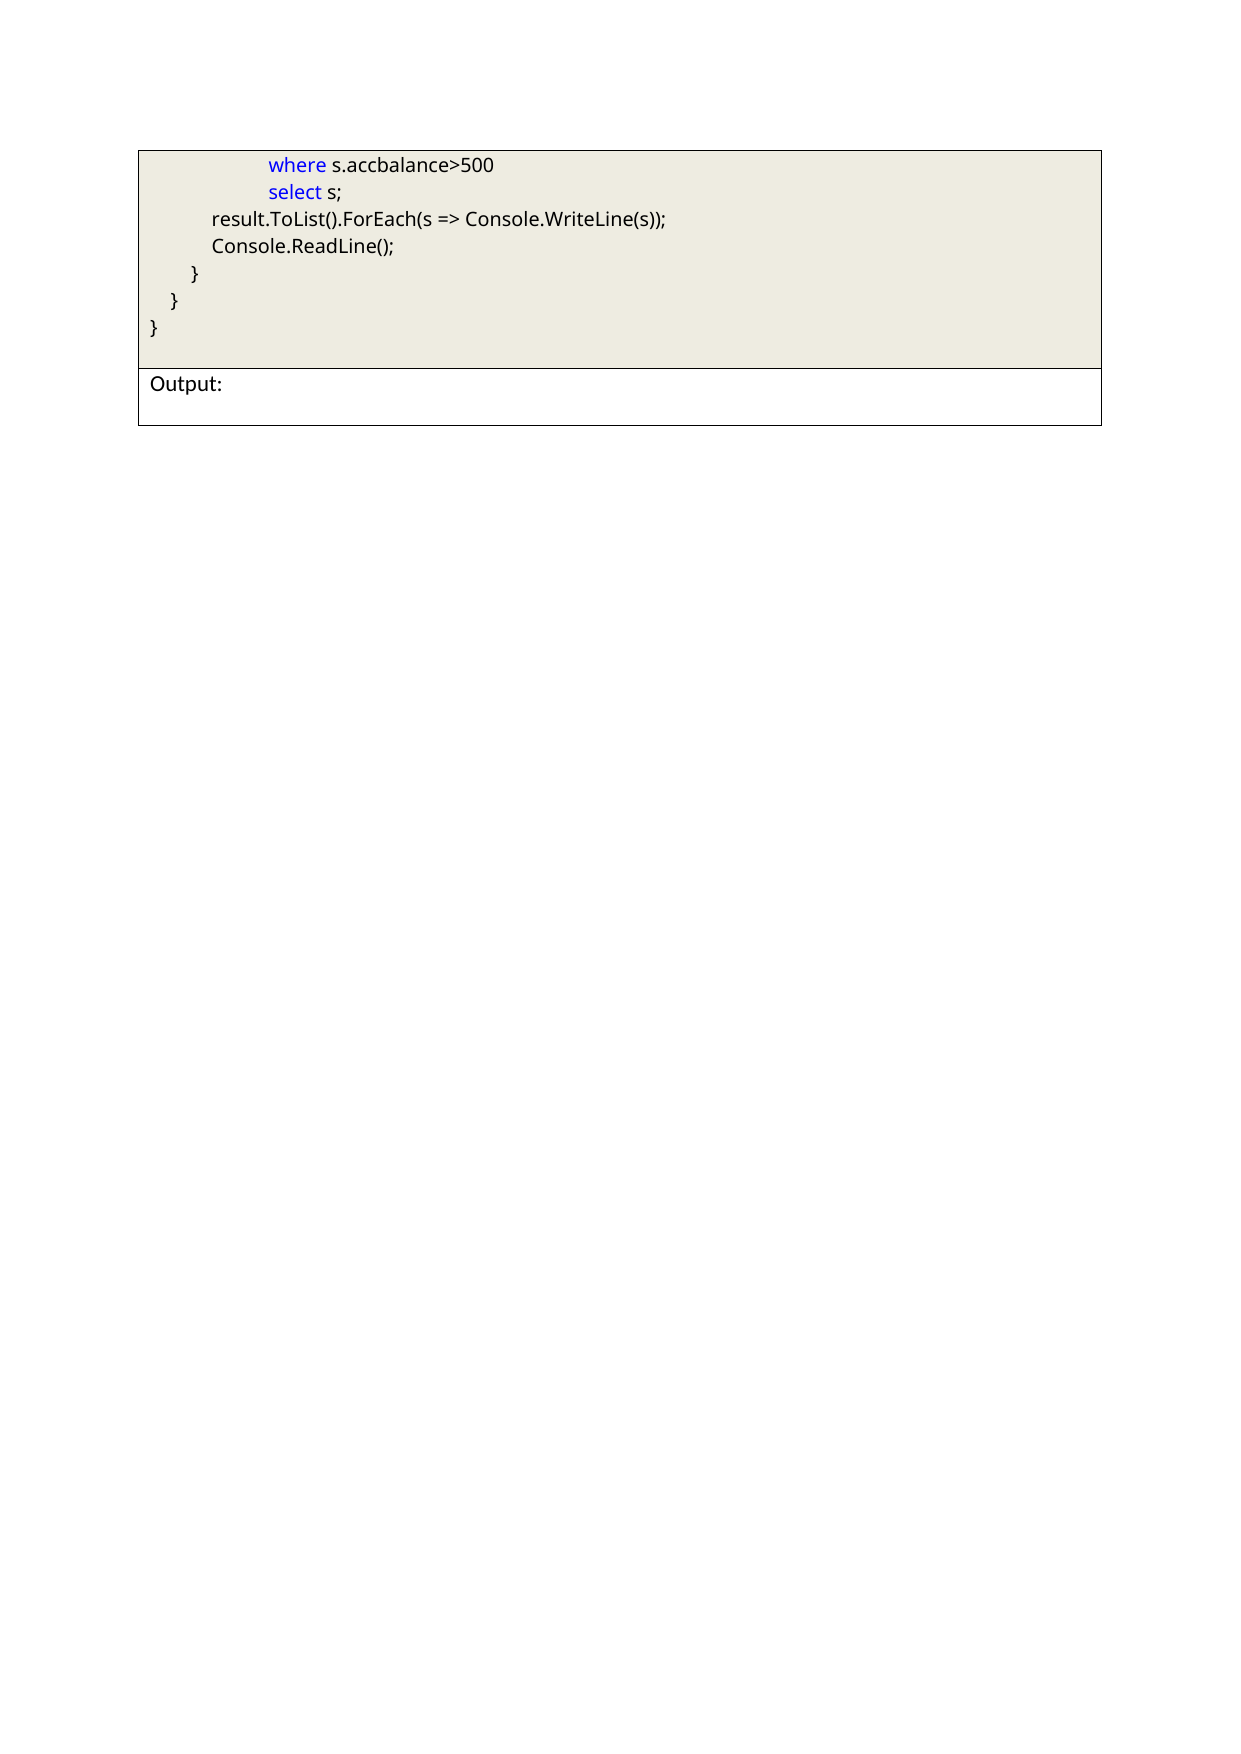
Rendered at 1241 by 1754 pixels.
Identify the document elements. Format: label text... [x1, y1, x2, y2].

table_cell Output: [139, 369, 1101, 425]
